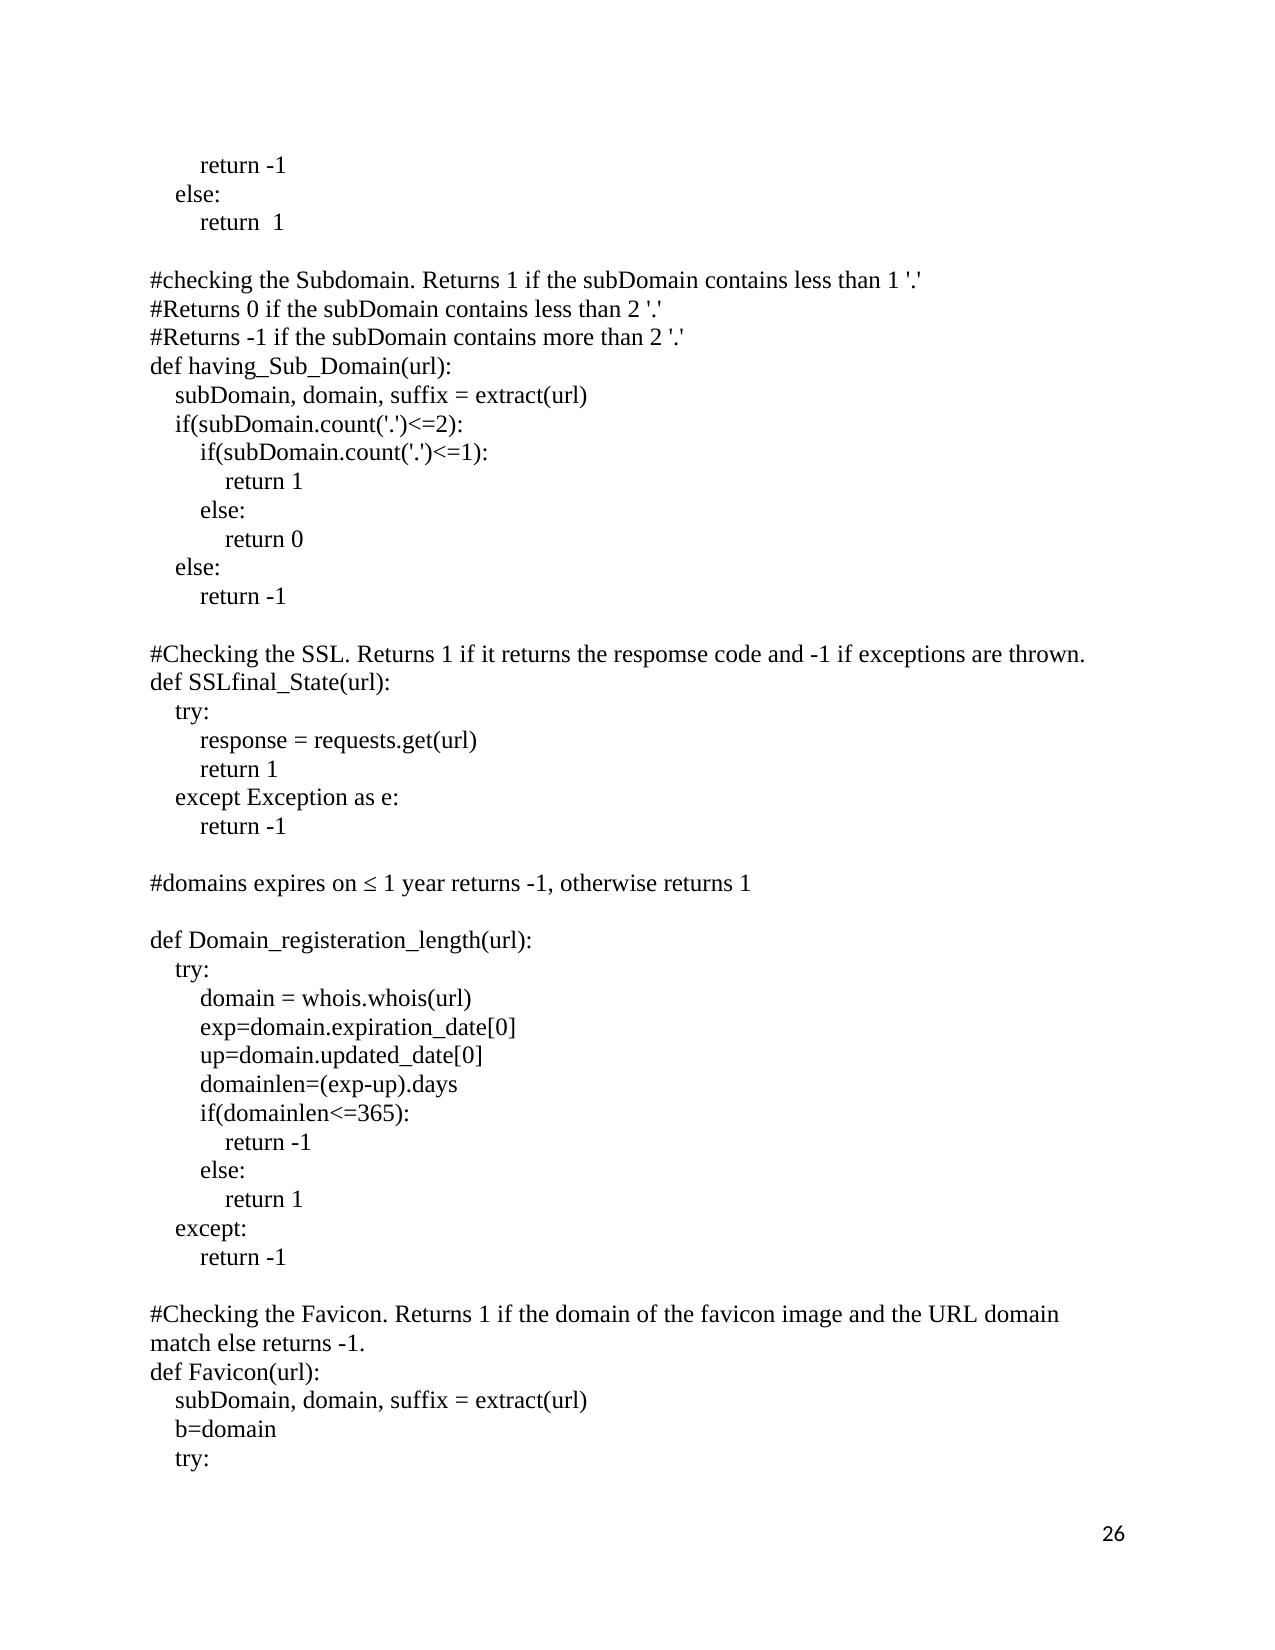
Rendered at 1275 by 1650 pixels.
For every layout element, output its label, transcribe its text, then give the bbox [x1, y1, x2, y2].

text return 1 [150, 1184, 1125, 1213]
text try: [150, 1443, 1125, 1472]
text #Checking the Favicon. Returns 1 if the domain of the favicon image and the URL domain match else returns -1. [150, 1299, 1125, 1357]
text #domains expires on ≤ 1 year returns -1, otherwise returns 1 [150, 868, 1125, 897]
text return -1 [150, 1127, 1125, 1156]
text try: [150, 954, 1125, 983]
text return 1 [150, 754, 1125, 782]
text subDomain, domain, suffix = extract(url) [150, 1386, 1125, 1414]
text return 1 [150, 466, 1125, 495]
text else: [150, 179, 1125, 207]
text #Checking the SSL. Returns 1 if it returns the respomse code and -1 if exceptions are thrown. [150, 639, 1125, 667]
text else: [150, 552, 1125, 581]
text b=domain [150, 1414, 1125, 1443]
text domain = whois.whois(url) [150, 983, 1125, 1012]
text return -1 [150, 150, 1125, 179]
text #Returns 0 if the subDomain contains less than 2 '.' [150, 294, 1125, 322]
text if(subDomain.count('.')<=2): [150, 409, 1125, 437]
text else: [150, 495, 1125, 524]
text if(domainlen<=365): [150, 1098, 1125, 1127]
text #Returns -1 if the subDomain contains more than 2 '.' [150, 322, 1125, 351]
text def having_Sub_Domain(url): [150, 351, 1125, 380]
text return -1 [150, 581, 1125, 610]
text response = requests.get(url) [150, 725, 1125, 754]
text if(subDomain.count('.')<=1): [150, 437, 1125, 466]
text def Domain_registeration_length(url): [150, 926, 1125, 954]
text return 0 [150, 524, 1125, 552]
text try: [150, 696, 1125, 725]
text def SSLfinal_State(url): [150, 667, 1125, 696]
text exp=domain.expiration_date[0] [150, 1012, 1125, 1041]
text domainlen=(exp-up).days [150, 1069, 1125, 1098]
text subDomain, domain, suffix = extract(url) [150, 380, 1125, 409]
text return -1 [150, 811, 1125, 840]
text def Favicon(url): [150, 1357, 1125, 1386]
text #checking the Subdomain. Returns 1 if the subDomain contains less than 1 '.' [150, 265, 1125, 294]
text up=domain.updated_date[0] [150, 1041, 1125, 1069]
text return 1 [150, 207, 1125, 236]
text return -1 [150, 1242, 1125, 1271]
text else: [150, 1156, 1125, 1184]
text except Exception as e: [150, 782, 1125, 811]
text except: [150, 1213, 1125, 1242]
